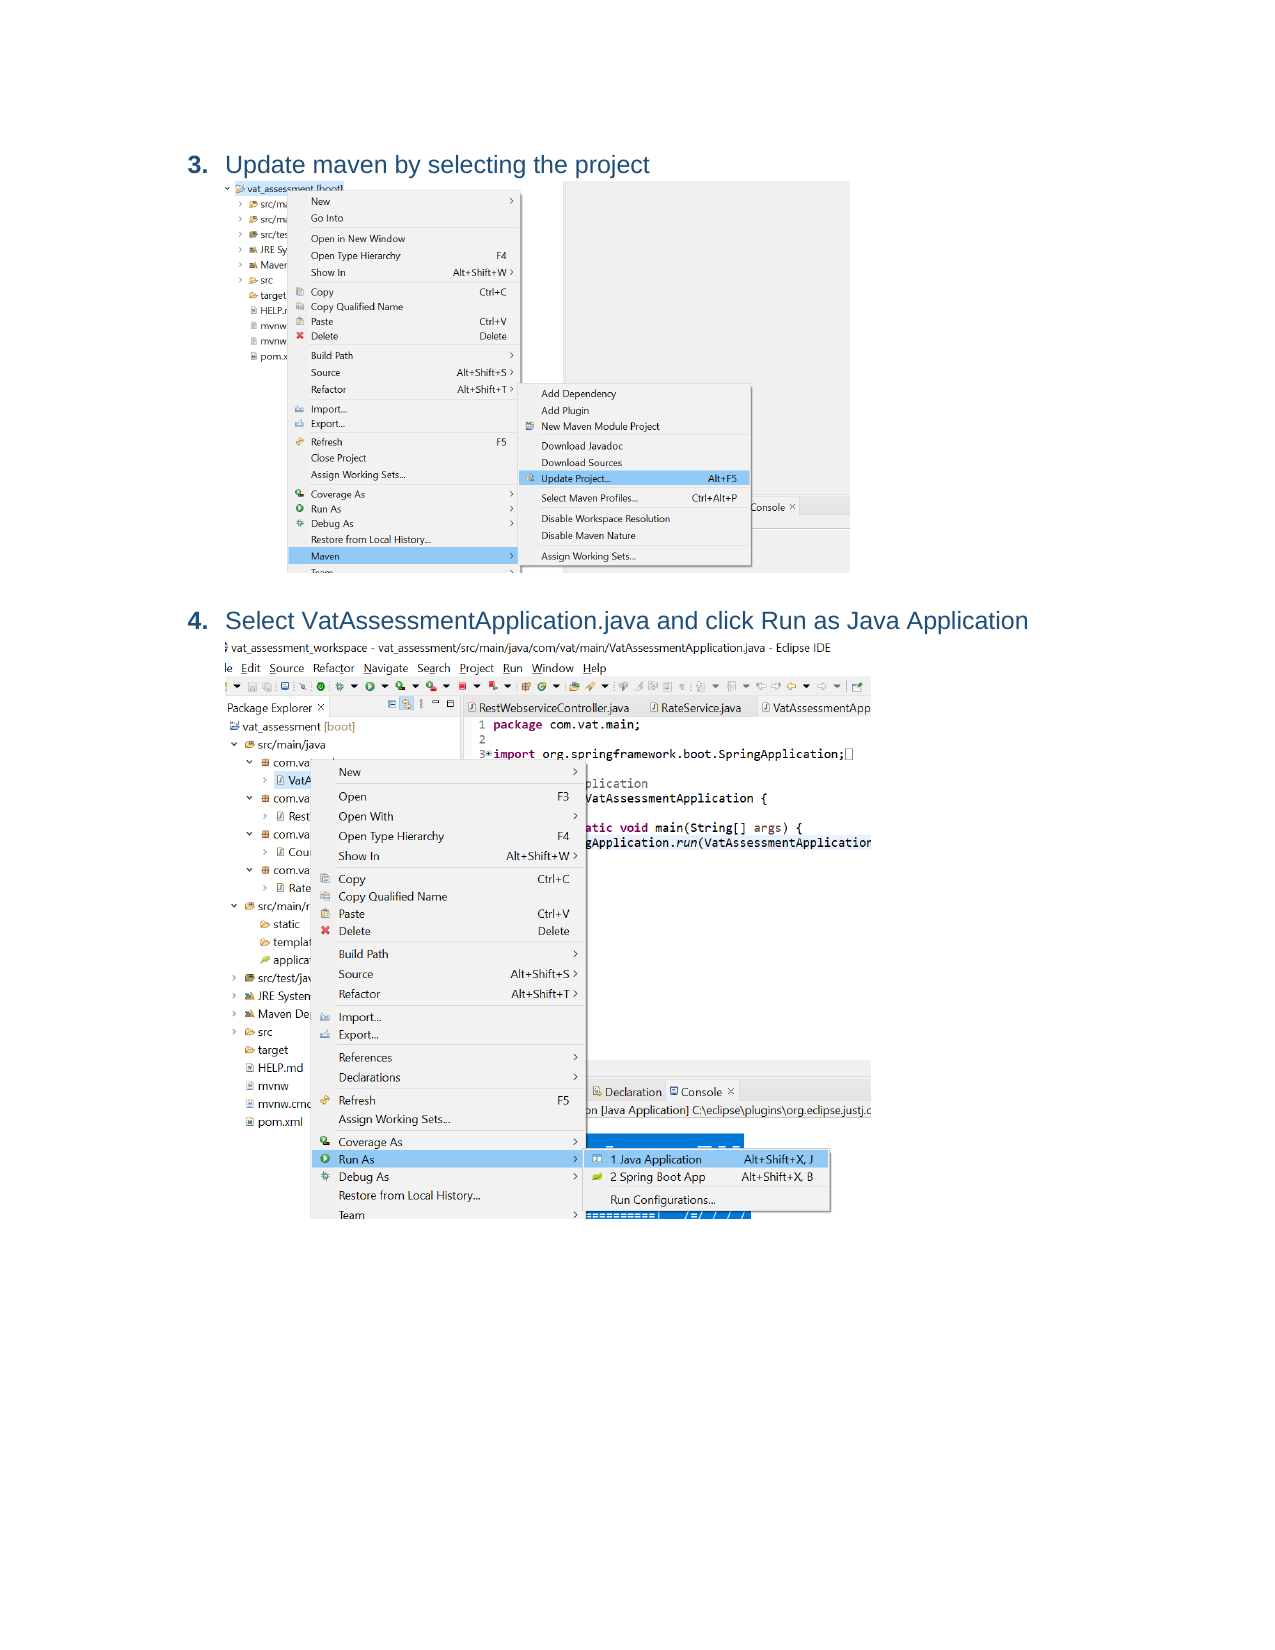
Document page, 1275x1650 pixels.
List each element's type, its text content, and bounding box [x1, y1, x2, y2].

list Select VatAssessmentApplication.java and click Run as Java Application [187, 606, 1125, 634]
list Update maven by selecting the project [187, 150, 1125, 179]
picture [225, 181, 851, 573]
picture [225, 636, 871, 1219]
